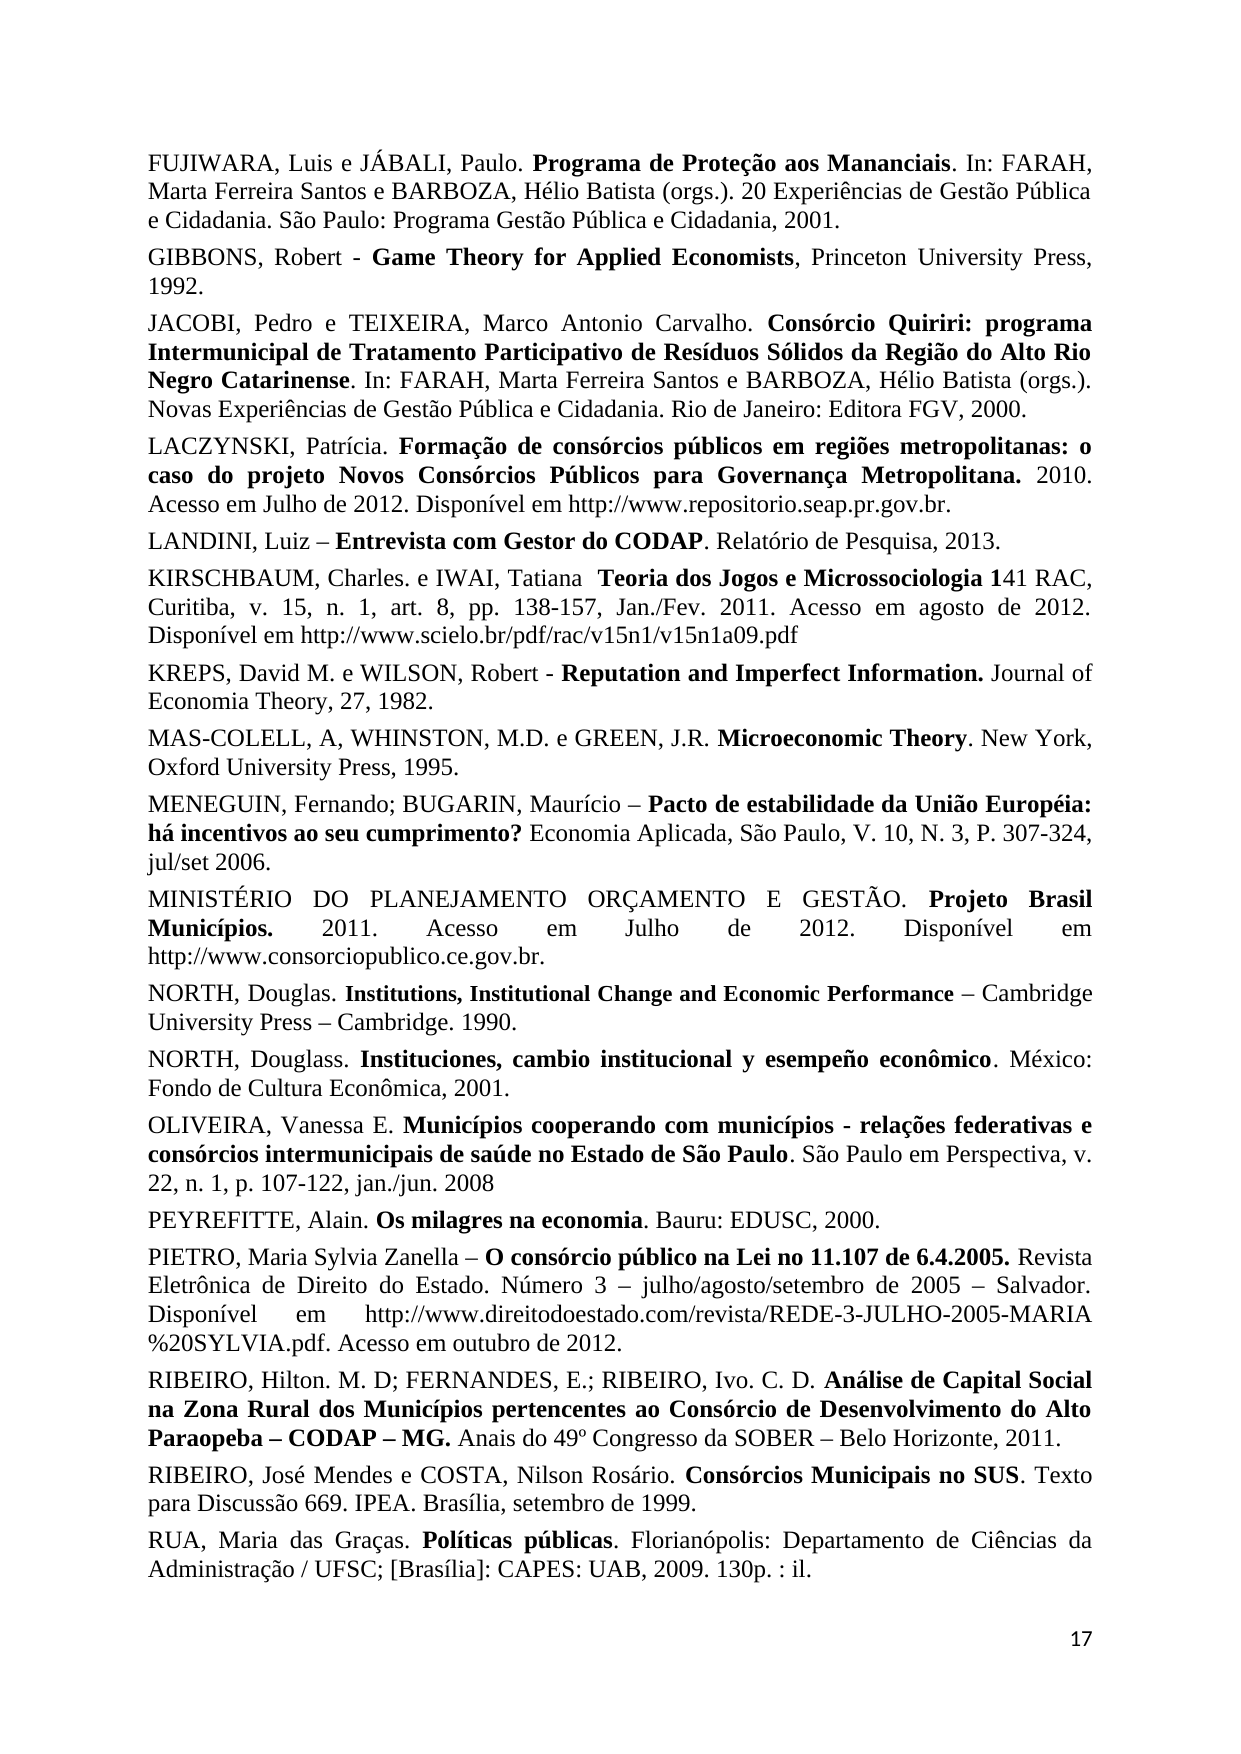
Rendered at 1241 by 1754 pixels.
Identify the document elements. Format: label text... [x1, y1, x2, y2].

text MAS-COLELL, A, WHINSTON, M.D. e GREEN, J.R. Microeconomic Theory. New York, Oxford University Press, 1995. [148, 723, 1092, 781]
text MENEGUIN, Fernando; BUGARIN, Maurício – Pacto de estabilidade da União Européia: há incentivos ao seu cumprimento? Economia Aplicada, São Paulo, V. 10, N. 3, P. 307-324, jul/set 2006. [148, 789, 1092, 876]
text NORTH, Douglass. Instituciones, cambio institucional y esempeño econômico. México: Fondo de Cultura Econômica, 2001. [148, 1044, 1092, 1102]
text OLIVEIRA, Vanessa E. Municípios cooperando com municípios - relações federativas e consórcios intermunicipais de saúde no Estado de São Paulo. São Paulo em Perspectiva, v. 22, n. 1, p. 107-122, jan./jun. 2008 [148, 1110, 1092, 1196]
text KREPS, David M. e WILSON, Robert - Reputation and Imperfect Information. Journal of Economia Theory, 27, 1982. [148, 658, 1092, 715]
text LANDINI, Luiz – Entrevista com Gestor do CODAP. Relatório de Pesquisa, 2013. [148, 526, 1092, 555]
text JACOBI, Pedro e TEIXEIRA, Marco Antonio Carvalho. Consórcio Quiriri: programa Intermunicipal de Tratamento Participativo de Resíduos Sólidos da Região do Alto Rio Negro Catarinense. In: FARAH, Marta Ferreira Santos e BARBOZA, Hélio Batista (orgs.). Novas Experiências de Gestão Pública e Cidadania. Rio de Janeiro: Editora FGV, 2000. [148, 308, 1092, 423]
text GIBBONS, Robert - Game Theory for Applied Economists, Princeton University Press, 1992. [148, 242, 1092, 300]
text LACZYNSKI, Patrícia. Formação de consórcios públicos em regiões metropolitanas: o caso do projeto Novos Consórcios Públicos para Governança Metropolitana. 2010. Acesso em Julho de 2012. Disponível em http://www.repositorio.seap.pr.gov.br. [148, 431, 1092, 518]
text PIETRO, Maria Sylvia Zanella – O consórcio público na Lei no 11.107 de 6.4.2005. Revista Eletrônica de Direito do Estado. Número 3 – julho/agosto/setembro de 2005 – Salvador. Disponível em http://www.direitodoestado.com/revista/REDE-3-JULHO-2005-MARIA%20SYLVIA.pdf. Acesso em outubro de 2012. [148, 1242, 1092, 1357]
text MINISTÉRIO DO PLANEJAMENTO ORÇAMENTO E GESTÃO. Projeto Brasil Municípios. 2011. Acesso em Julho de 2012. Disponível em http://www.consorciopublico.ce.gov.br. [148, 884, 1092, 970]
text PEYREFITTE, Alain. Os milagres na economia. Bauru: EDUSC, 2000. [148, 1205, 1092, 1233]
text FUJIWARA, Luis e JÁBALI, Paulo. Programa de Proteção aos Mananciais. In: FARAH, Marta Ferreira Santos e BARBOZA, Hélio Batista (orgs.). 20 Experiências de Gestão Pública e Cidadania. São Paulo: Programa Gestão Pública e Cidadania, 2001. [148, 148, 1092, 234]
text KIRSCHBAUM, Charles. e IWAI, Tatiana Teoria dos Jogos e Microssociologia 141 RAC, Curitiba, v. 15, n. 1, art. 8, pp. 138-157, Jan./Fev. 2011. Acesso em agosto de 2012. Disponível em http://www.scielo.br/pdf/rac/v15n1/v15n1a09.pdf [148, 563, 1092, 649]
text RUA, Maria das Graças. Políticas públicas. Florianópolis: Departamento de Ciências da Administração / UFSC; [Brasília]: CAPES: UAB, 2009. 130p. : il. [148, 1526, 1092, 1583]
text RIBEIRO, Hilton. M. D; FERNANDES, E.; RIBEIRO, Ivo. C. D. Análise de Capital Social na Zona Rural dos Municípios pertencentes ao Consórcio de Desenvolvimento do Alto Paraopeba – CODAP – MG. Anais do 49º Congresso da SOBER – Belo Horizonte, 2011. [148, 1365, 1092, 1451]
text RIBEIRO, José Mendes e COSTA, Nilson Rosário. Consórcios Municipais no SUS. Texto para Discussão 669. IPEA. Brasília, setembro de 1999. [148, 1460, 1092, 1517]
text NORTH, Douglas. Institutions, Institutional Change and Economic Performance – Cambridge University Press – Cambridge. 1990. [148, 978, 1092, 1036]
